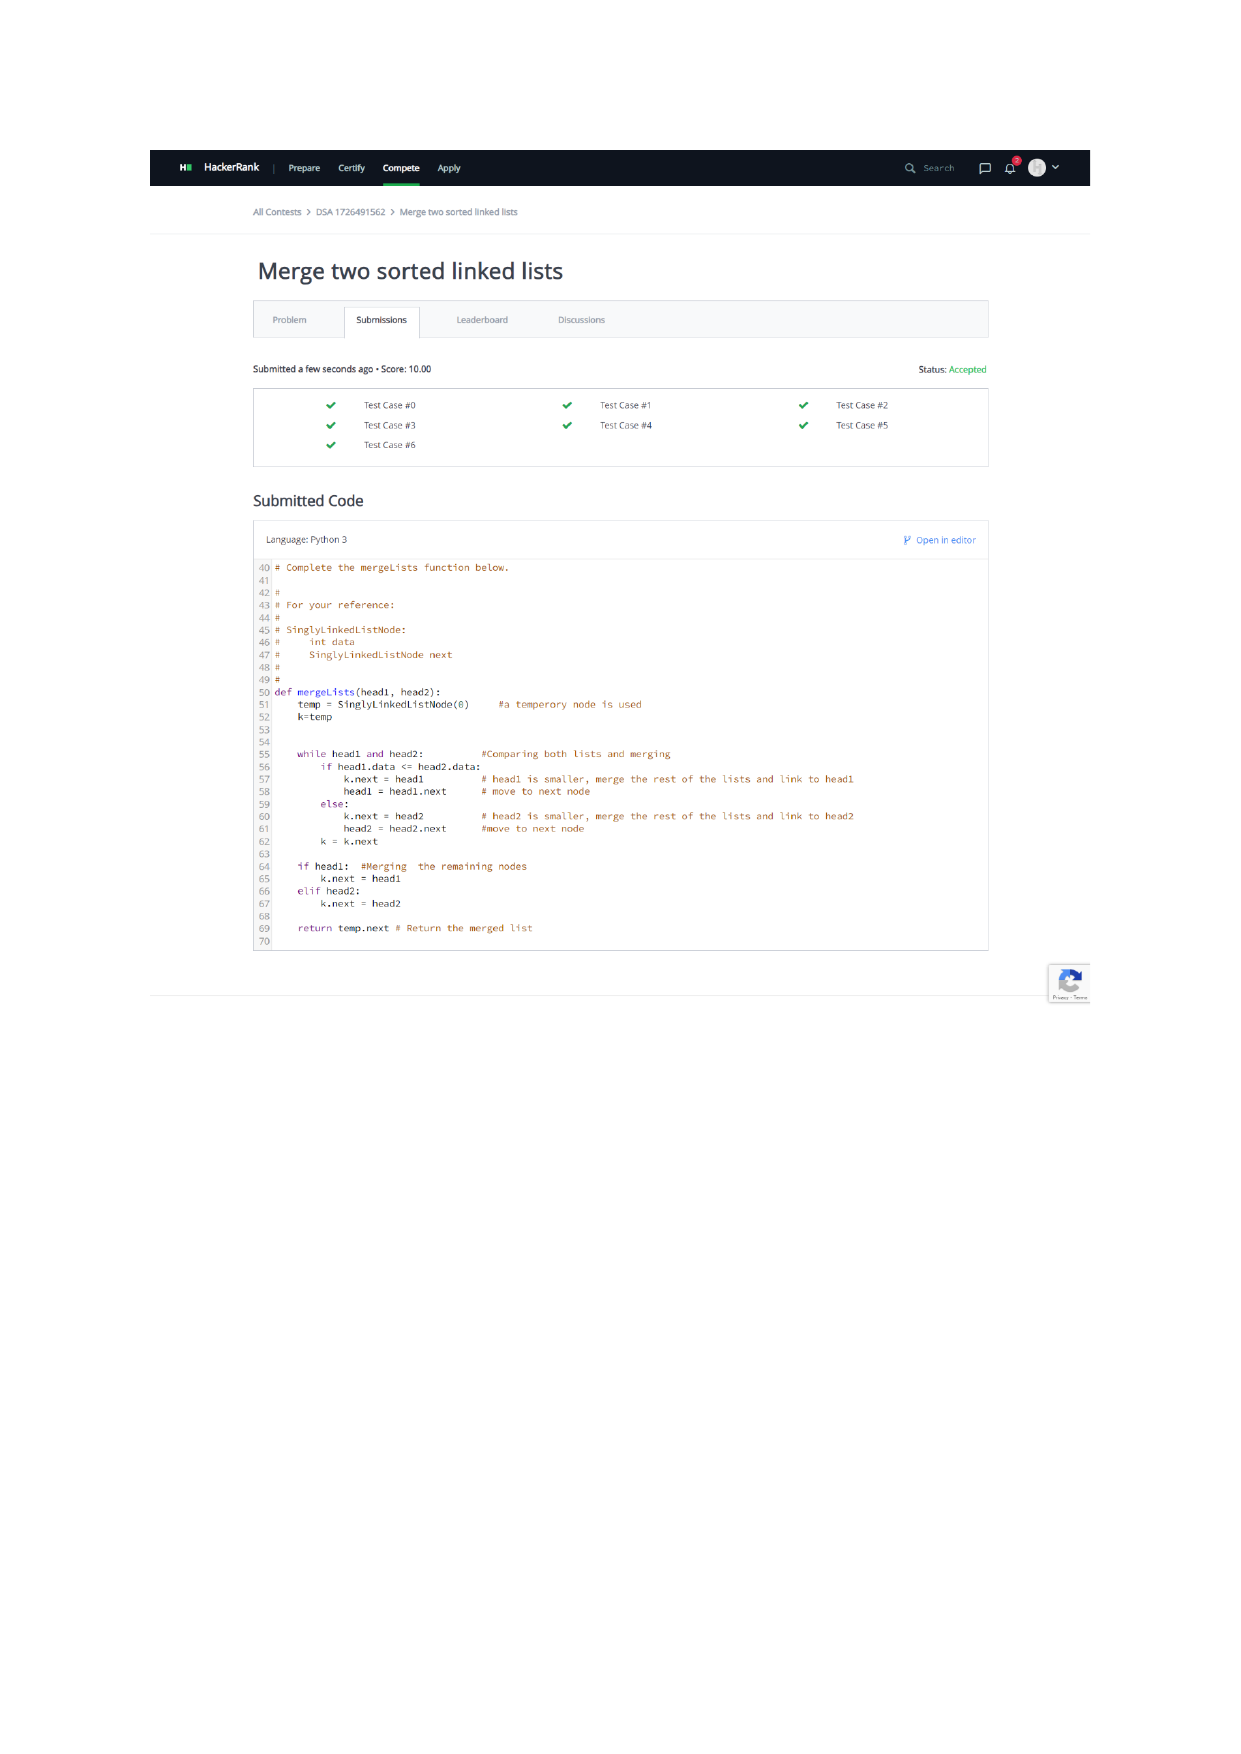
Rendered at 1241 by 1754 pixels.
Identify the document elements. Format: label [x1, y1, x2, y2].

picture [150, 150, 1091, 1010]
